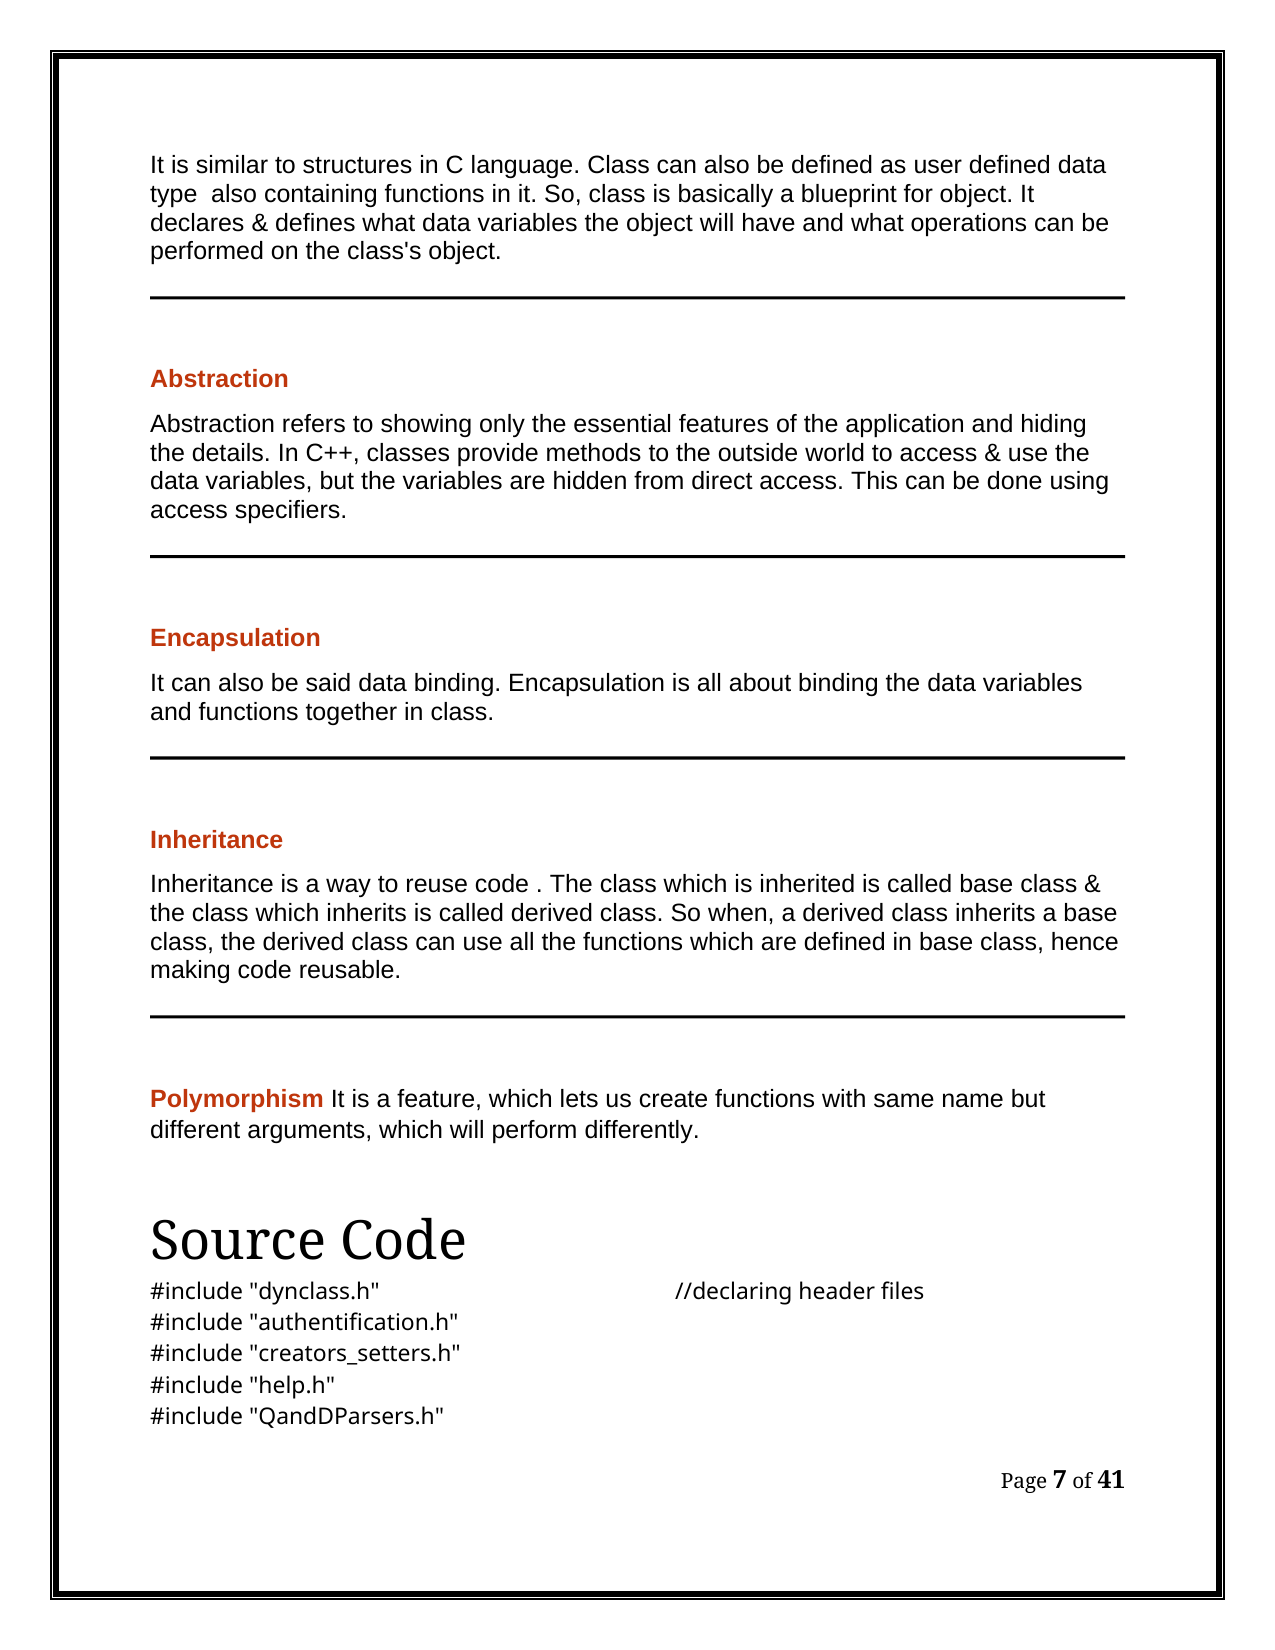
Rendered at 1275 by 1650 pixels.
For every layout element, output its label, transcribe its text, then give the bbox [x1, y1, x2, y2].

text #include "authentification.h" [150, 1306, 1125, 1337]
text Encapsulation [150, 621, 1125, 652]
text It can also be said data binding. Encapsulation is all about binding the data variables and functions together in class. [150, 668, 1125, 725]
text Source Code [150, 1201, 1125, 1275]
text #include "QandDParsers.h" [150, 1400, 1125, 1431]
text It is similar to structures in C language. Class can also be defined as user defined data type also containing functions in it. So, class is basically a blueprint for object. It declares & defines what data variables the object will have and what operations can be performed on the class's object. [150, 150, 1125, 265]
text Abstraction [150, 362, 1125, 393]
text Inheritance is a way to reuse code . The class which is inherited is called base class & the class which inherits is called derived class. So when, a derived class inherits a base class, the derived class can use all the functions which are defined in base class, hence making code reusable. [150, 869, 1125, 984]
text Polymorphism It is a feature, which lets us create functions with same name but different arguments, which will perform differently. [150, 1081, 1125, 1143]
text Inheritance [150, 822, 1125, 853]
text #include "help.h" [150, 1369, 1125, 1400]
text #include "dynclass.h" //declaring header files [150, 1275, 1125, 1306]
text #include "creators_setters.h" [150, 1337, 1125, 1369]
text Abstraction refers to showing only the essential features of the application and hiding the details. In C++, classes provide methods to the outside world to access & use the data variables, but the variables are hidden from direct access. This can be done using access specifiers. [150, 409, 1125, 524]
